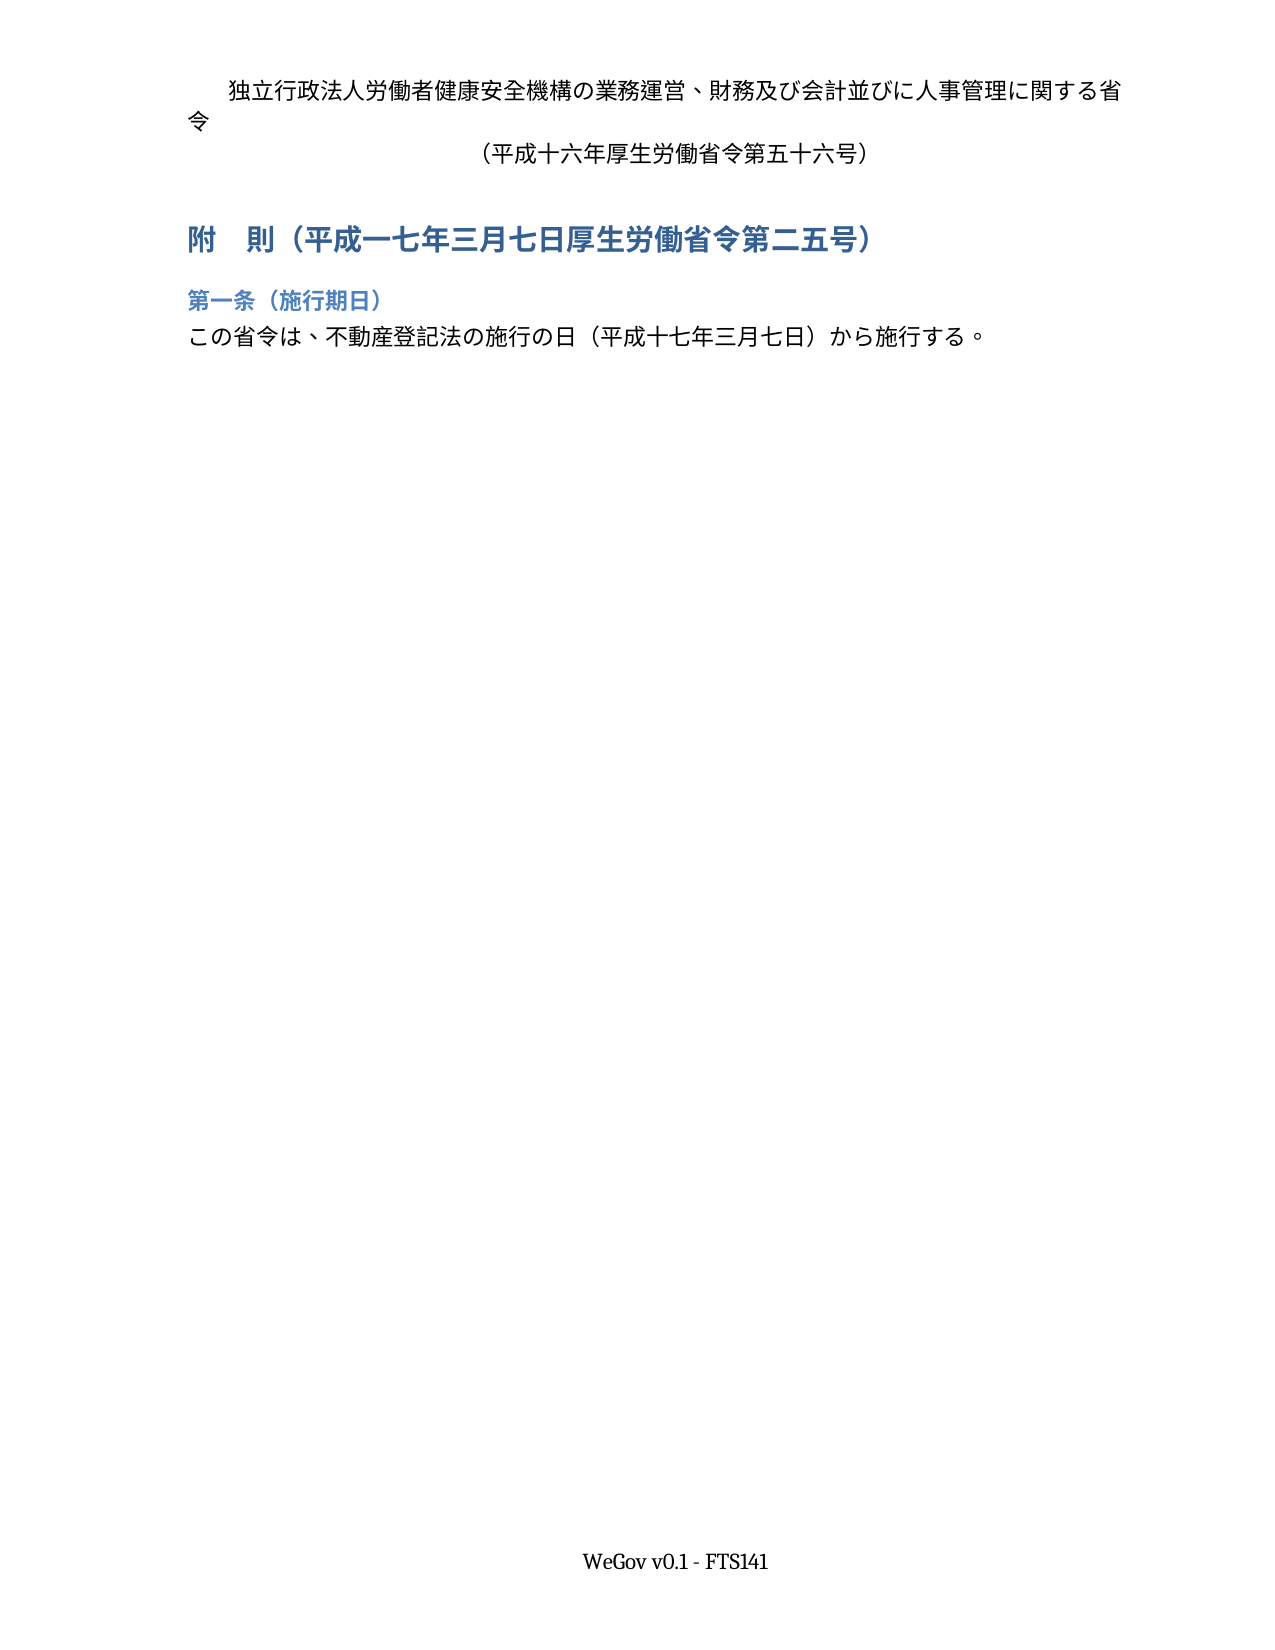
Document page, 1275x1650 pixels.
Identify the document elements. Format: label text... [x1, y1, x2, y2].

subtitle 第一条（施行期日） [187, 285, 1087, 316]
text この省令は、不動産登記法の施行の日（平成十七年三月七日）から施行する。 [187, 321, 1087, 352]
subtitle 附 則（平成一七年三月七日厚生労働省令第二五号） [187, 219, 1087, 258]
